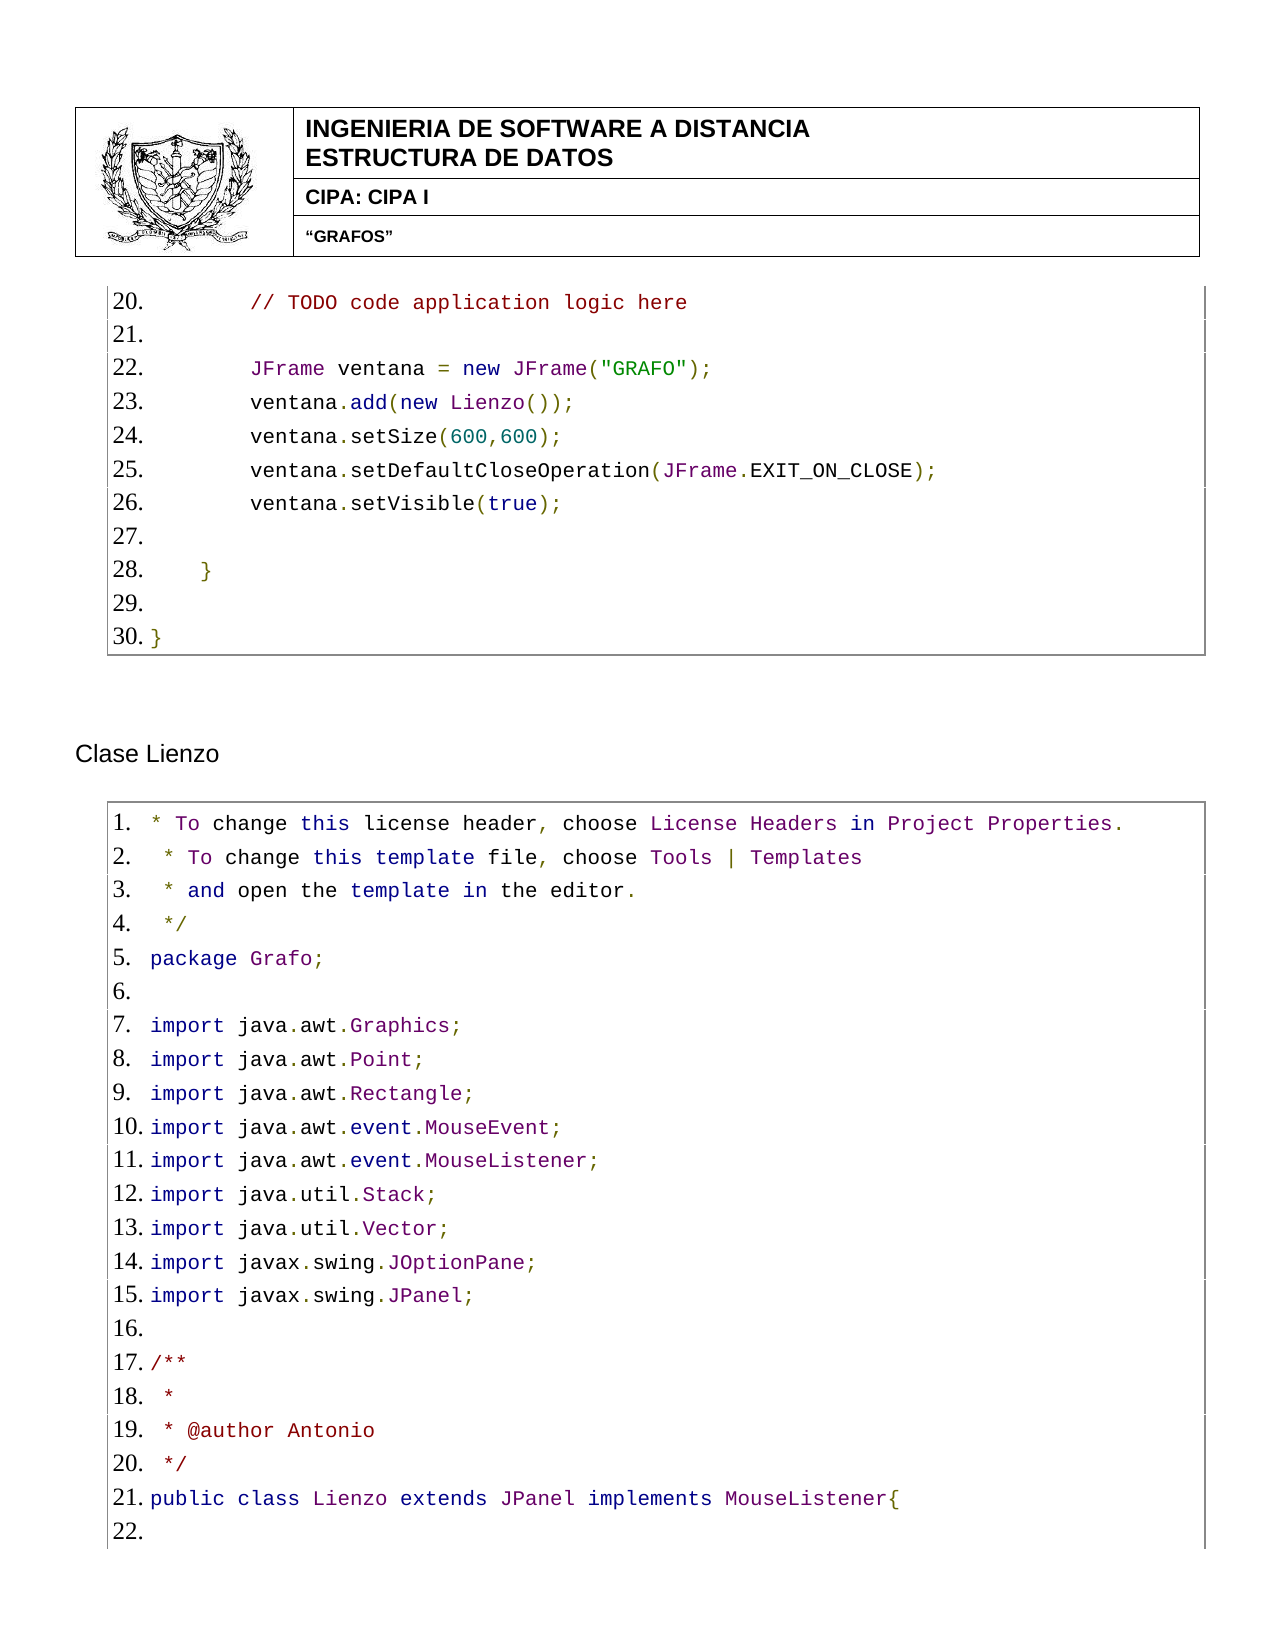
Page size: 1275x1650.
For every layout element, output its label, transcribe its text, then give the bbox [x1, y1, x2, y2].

list * To change this license header, choose License Headers in Project Properties. [108, 803, 1204, 841]
list /** [108, 1347, 1204, 1381]
list import javax.swing.JPanel; [108, 1279, 1205, 1313]
list * @author Antonio [108, 1414, 1205, 1448]
list */ [108, 908, 1204, 942]
list } [108, 554, 1204, 588]
list import java.awt.Rectangle; [108, 1077, 1204, 1111]
list * To change this template file, choose Tools | Templates [108, 841, 1204, 874]
list import java.util.Vector; [108, 1212, 1204, 1246]
list JFrame ventana = new JFrame("GRAFO"); [108, 352, 1205, 386]
list ventana.add(new Lienzo()); [108, 386, 1204, 420]
list import java.util.Stack; [108, 1178, 1204, 1212]
list // TODO code application logic here [108, 286, 1204, 319]
list import java.awt.event.MouseEvent; [108, 1111, 1204, 1144]
list import java.awt.event.MouseListener; [108, 1144, 1205, 1178]
list */ [108, 1448, 1204, 1482]
list ventana.setSize(600,600); [108, 420, 1204, 454]
list public class Lienzo extends JPanel implements MouseListener{ [108, 1482, 1204, 1516]
list * and open the template in the editor. [108, 874, 1205, 908]
list ventana.setVisible(true); [108, 487, 1205, 521]
picture [87, 122, 269, 255]
list import java.awt.Point; [108, 1043, 1204, 1077]
list * [108, 1381, 1204, 1414]
list import java.awt.Graphics; [108, 1009, 1205, 1043]
list } [108, 621, 1204, 654]
list import javax.swing.JOptionPane; [108, 1246, 1204, 1279]
list package Grafo; [108, 942, 1204, 976]
text Clase Lienzo [75, 739, 1200, 768]
list ventana.setDefaultCloseOperation(JFrame.EXIT_ON_CLOSE); [108, 454, 1204, 487]
